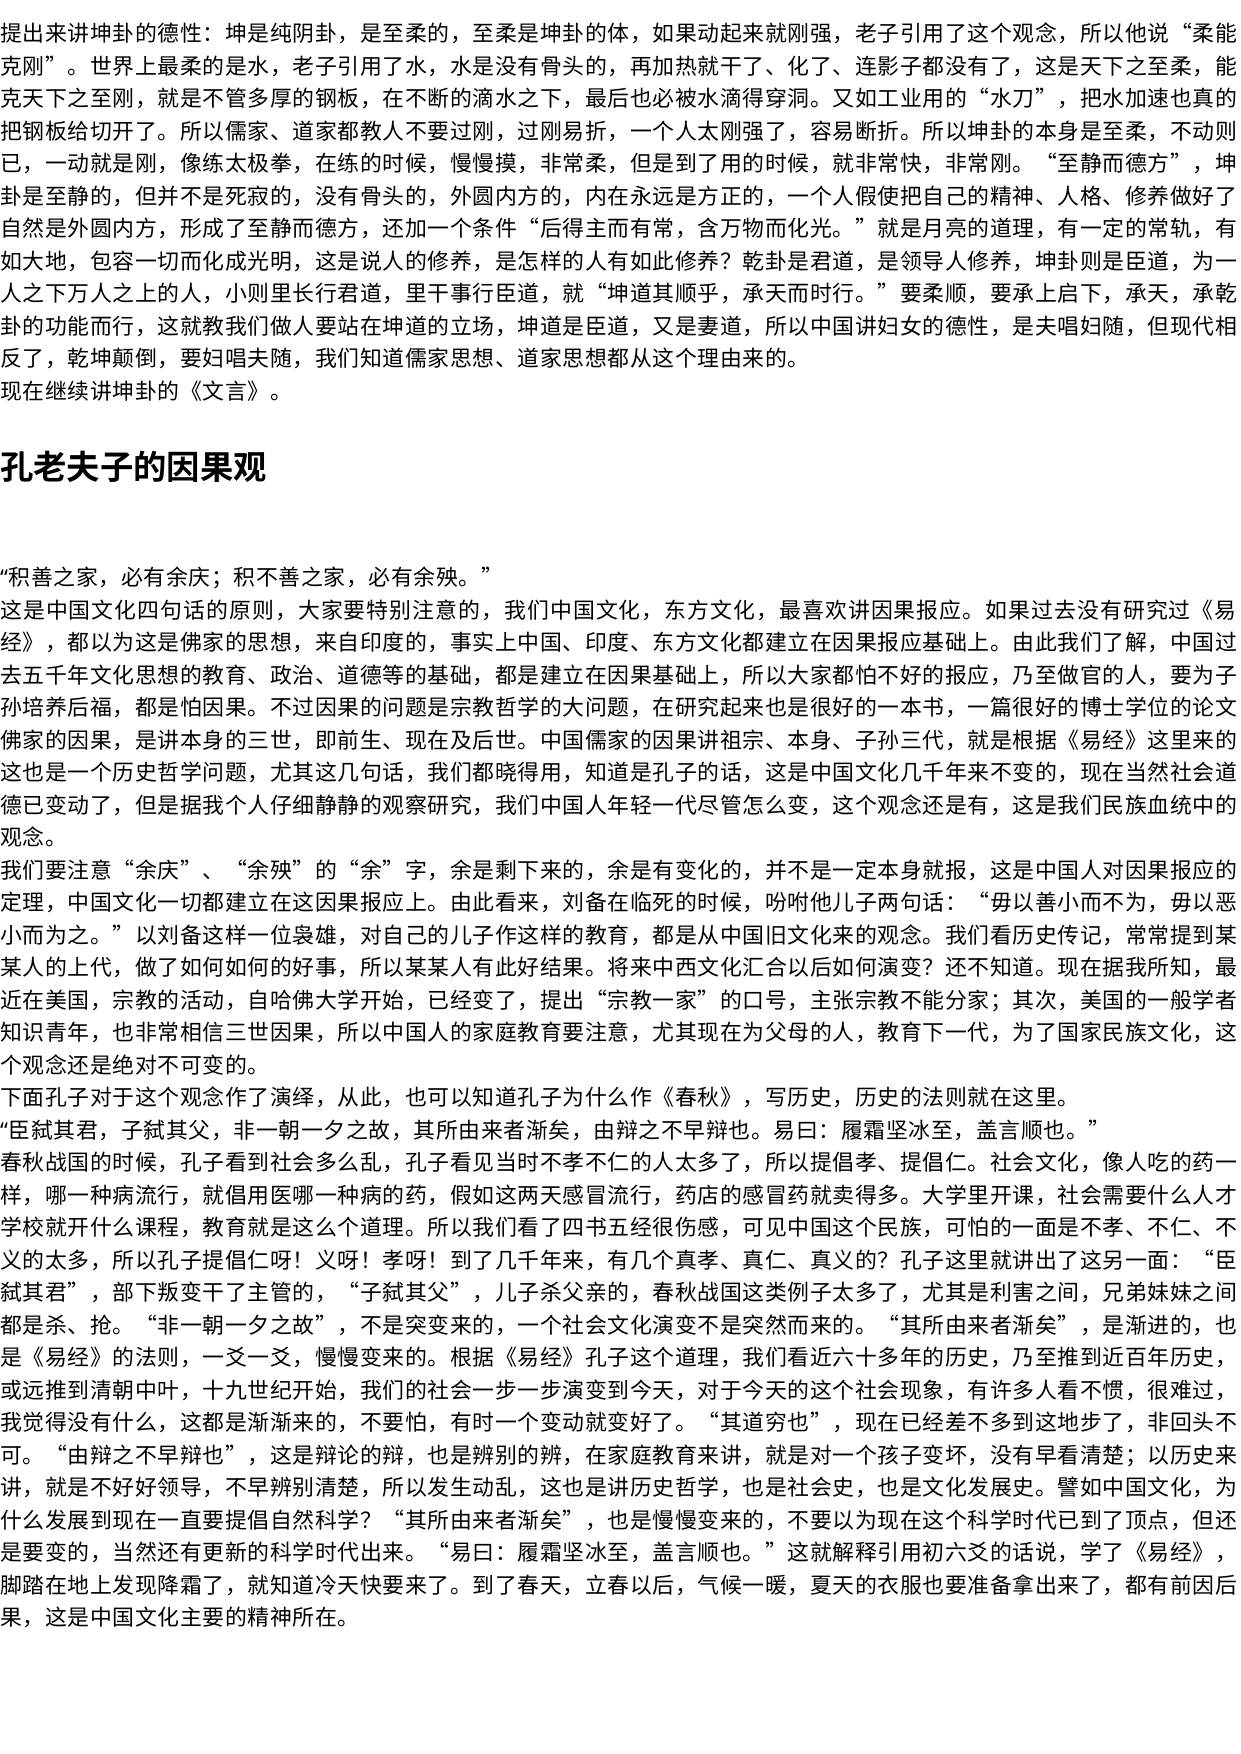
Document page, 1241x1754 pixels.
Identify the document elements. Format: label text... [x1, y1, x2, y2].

text “臣弑其君，子弑其父，非一朝一夕之故，其所由来者渐矣，由辩之不早辩也。易曰：履霜坚冰至，盖言顺也。” [0, 1112, 1240, 1145]
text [0, 16, 1240, 373]
text 春秋战国的时候，孔子看到社会多么乱，孔子看见当时不孝不仁的人太多了，所以提倡孝、提倡仁。社会文化，像人吃的药一样，哪一种病流行，就倡用医哪一种病的药，假如这两天感冒流行，药店的感冒药就卖得多。大学里开课，社会需要什么人才，学校就开什么课程，教育就是这么个道理。所以我们看了四书五经很伤感，可见中国这个民族，可怕的一面是不孝、不仁、不义的太多，所以孔子提倡仁呀！义呀！孝呀！到了几千年来，有几个真孝、真仁、真义的？孔子这里就讲出了这另一面：“臣弑其君”，部下叛变干了主管的，“子弑其父”，儿子杀父亲的，春秋战国这类例子太多了，尤其是利害之间，兄弟妹妹之间，都是杀、抢。“非一朝一夕之故”，不是突变来的，一个社会文化演变不是突然而来的。“其所由来者渐矣”，是渐进的，也是《易经》的法则，一爻一爻，慢慢变来的。根据《易经》孔子这个道理，我们看近六十多年的历史，乃至推到近百年历史，或远推到清朝中叶，十九世纪开始，我们的社会一步一步演变到今天，对于今天的这个社会现象，有许多人看不惯，很难过，我觉得没有什么，这都是渐渐来的，不要怕，有时一个变动就变好了。“其道穷也”，现在已经差不多到这地步了，非回头不可。“由辩之不早辩也”，这是辩论的辩，也是辨别的辨，在家庭教育来讲，就是对一个孩子变坏，没有早看清楚；以历史来讲，就是不好好领导，不早辨别清楚，所以发生动乱，这也是讲历史哲学，也是社会史，也是文化发展史。譬如中国文化，为什么发展到现在一直要提倡自然科学？“其所由来者渐矣”，也是慢慢变来的，不要以为现在这个科学时代已到了顶点，但还是要变的，当然还有更新的科学时代出来。“易曰：履霜坚冰至，盖言顺也。”这就解释引用初六爻的话说，学了《易经》，脚踏在地上发现降霜了，就知道冷天快要来了。到了春天，立春以后，气候一暖，夏天的衣服也要准备拿出来了，都有前因后果，这是中国文化主要的精神所在。 [0, 1145, 1240, 1632]
text 这是中国文化四句话的原则，大家要特别注意的，我们中国文化，东方文化，最喜欢讲因果报应。如果过去没有研究过《易经》，都以为这是佛家的思想，来自印度的，事实上中国、印度、东方文化都建立在因果报应基础上。由此我们了解，中国过去五千年文化思想的教育、政治、道德等的基础，都是建立在因果基础上，所以大家都怕不好的报应，乃至做官的人，要为子孙培养后福，都是怕因果。不过因果的问题是宗教哲学的大问题，在研究起来也是很好的一本书，一篇很好的博士学位的论文。佛家的因果，是讲本身的三世，即前生、现在及后世。中国儒家的因果讲祖宗、本身、子孙三代，就是根据《易经》这里来的。这也是一个历史哲学问题，尤其这几句话，我们都晓得用，知道是孔子的话，这是中国文化几千年来不变的，现在当然社会道德已变动了，但是据我个人仔细静静的观察研究，我们中国人年轻一代尽管怎么变，这个观念还是有，这是我们民族血统中的观念。 [0, 592, 1240, 852]
text “积善之家，必有余庆；积不善之家，必有余殃。” [0, 560, 1240, 592]
text 我们要注意“余庆”、“余殃”的“余”字，余是剩下来的，余是有变化的，并不是一定本身就报，这是中国人对因果报应的定理，中国文化一切都建立在这因果报应上。由此看来，刘备在临死的时候，吩咐他儿子两句话：“毋以善小而不为，毋以恶小而为之。”以刘备这样一位袅雄，对自己的儿子作这样的教育，都是从中国旧文化来的观念。我们看历史传记，常常提到某某人的上代，做了如何如何的好事，所以某某人有此好结果。将来中西文化汇合以后如何演变？还不知道。现在据我所知，最近在美国，宗教的活动，自哈佛大学开始，已经变了，提出“宗教一家”的口号，主张宗教不能分家；其次，美国的一般学者、知识青年，也非常相信三世因果，所以中国人的家庭教育要注意，尤其现在为父母的人，教育下一代，为了国家民族文化，这个观念还是绝对不可变的。 [0, 852, 1240, 1080]
text 下面孔子对于这个观念作了演绎，从此，也可以知道孔子为什么作《春秋》，写历史，历史的法则就在这里。 [0, 1080, 1240, 1112]
subtitle 孔老夫子的因果观 [0, 433, 1240, 498]
text 现在继续讲坤卦的《文言》。 [0, 373, 1240, 406]
